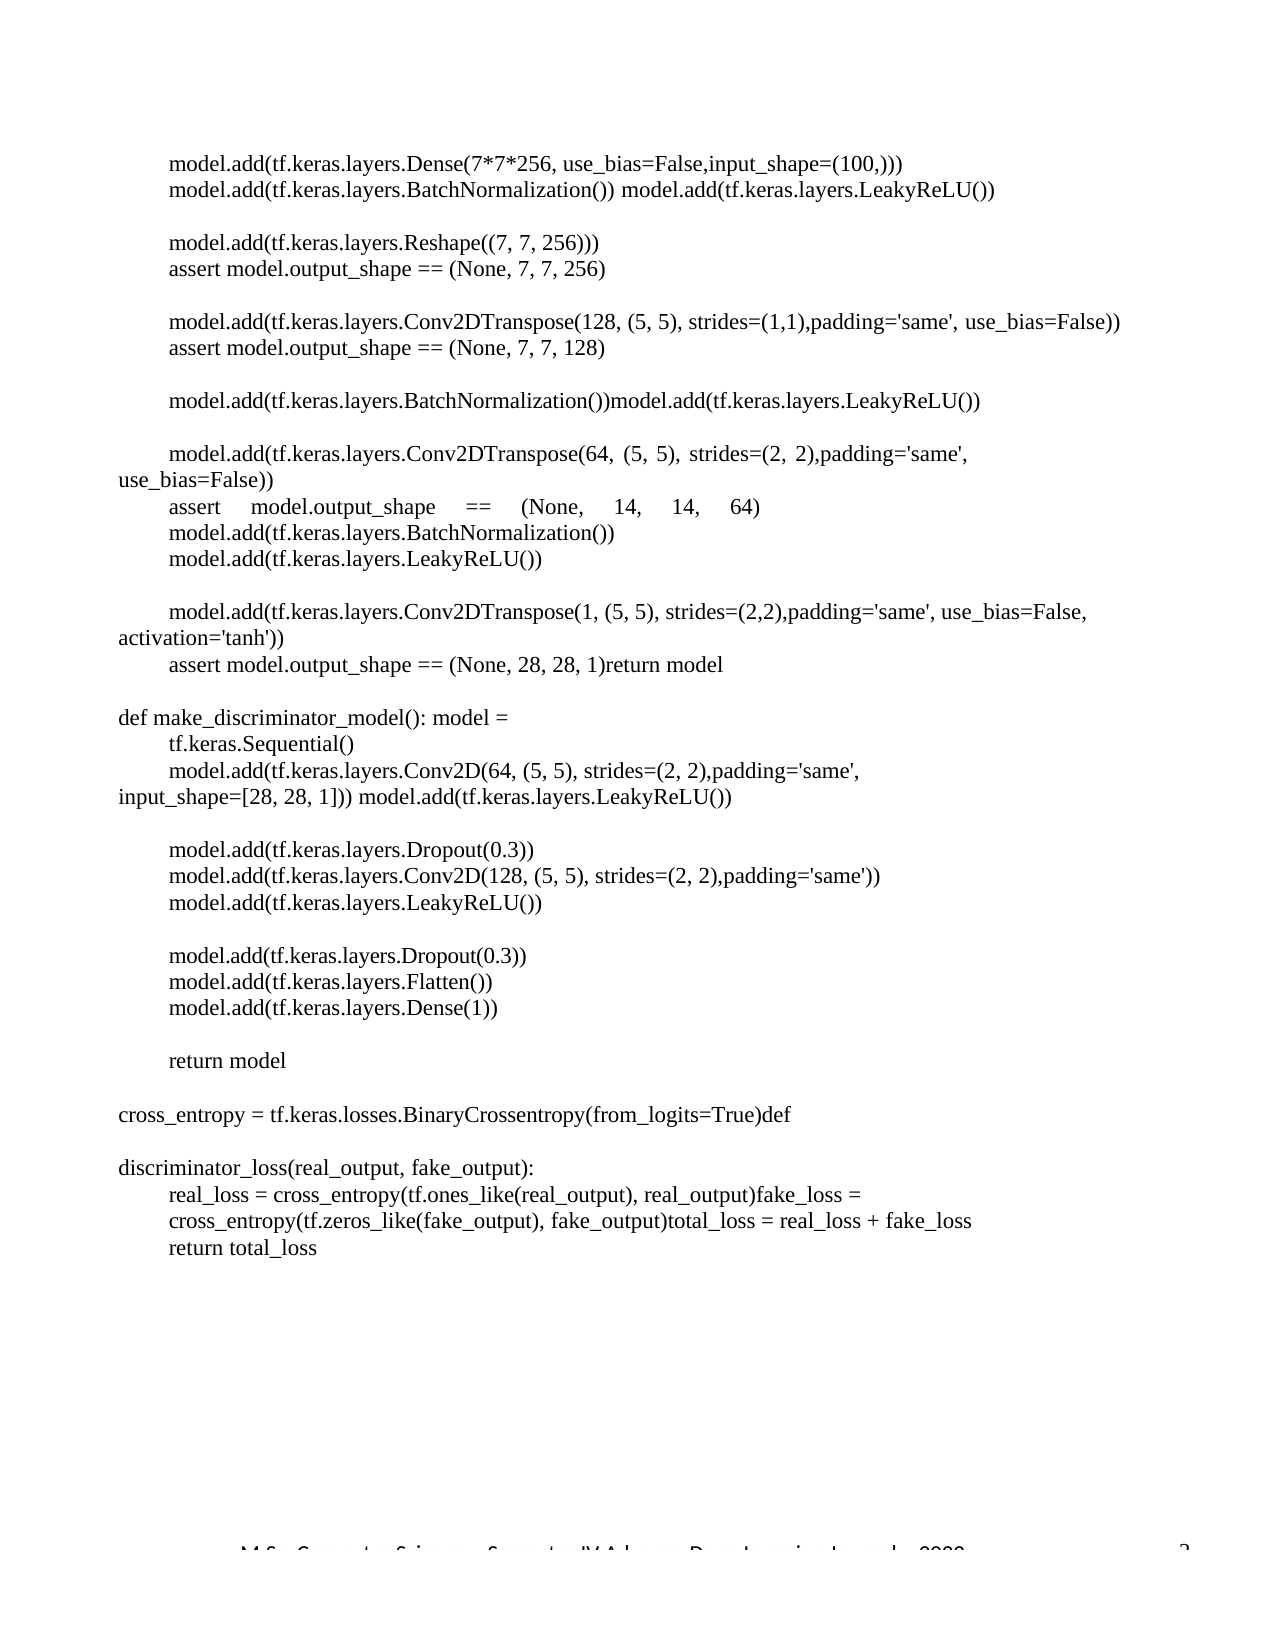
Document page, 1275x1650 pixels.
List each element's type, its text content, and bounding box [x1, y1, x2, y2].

text cross_entropy = tf.keras.losses.BinaryCrossentropy(from_logits=True)def discriminator_loss(real_output, fake_output): [118, 1074, 864, 1181]
text assert model.output_shape == (None, 28, 28, 1)return model [168, 651, 1187, 677]
text model.add(tf.keras.layers.Conv2DTranspose(128, (5, 5), strides=(1,1),padding='same', use_bias=False)) [168, 308, 1187, 334]
text real_loss = cross_entropy(tf.ones_like(real_output), real_output)fake_loss = cross_entropy(tf.zeros_like(fake_output), fake_output)total_loss = real_loss + fake_loss return total_loss [168, 1181, 979, 1260]
text model.add(tf.keras.layers.Dense(7*7*256, use_bias=False,input_shape=(100,))) model.add(tf.keras.layers.BatchNormalization()) model.add(tf.keras.layers.LeakyReLU()) [168, 150, 996, 203]
text model.add(tf.keras.layers.Conv2D(64, (5, 5), strides=(2, 2),padding='same', [168, 757, 1187, 783]
text assert model.output_shape == (None, 14, 14, 64) model.add(tf.keras.layers.BatchNormalization()) model.add(tf.keras.layers.LeakyReLU()) [168, 493, 761, 572]
text assert model.output_shape == (None, 7, 7, 256) [168, 255, 1187, 282]
text model.add(tf.keras.layers.Conv2DTranspose(64, (5, 5), strides=(2, 2),padding='same', use_bias=False)) [118, 440, 1108, 493]
text model.add(tf.keras.layers.Conv2DTranspose(1, (5, 5), strides=(2,2),padding='same', use_bias=False, activation='tanh')) [118, 598, 1089, 651]
text model.add(tf.keras.layers.Dropout(0.3)) model.add(tf.keras.layers.Conv2D(128, (5, 5), strides=(2, 2),padding='same')) model.add(tf.keras.layers.LeakyReLU()) [168, 836, 889, 915]
text assert model.output_shape == (None, 7, 7, 128) model.add(tf.keras.layers.BatchNormalization())model.add(tf.keras.layers.LeakyReLU()) [168, 334, 1187, 413]
text input_shape=[28, 28, 1])) model.add(tf.keras.layers.LeakyReLU()) [118, 783, 1187, 810]
text return model [168, 1047, 1187, 1073]
text def make_discriminator_model(): model = tf.keras.Sequential() [118, 704, 508, 757]
text model.add(tf.keras.layers.Dropout(0.3)) model.add(tf.keras.layers.Flatten()) model.add(tf.keras.layers.Dense(1)) [168, 942, 702, 1021]
text model.add(tf.keras.layers.Reshape((7, 7, 256))) [168, 229, 1187, 255]
